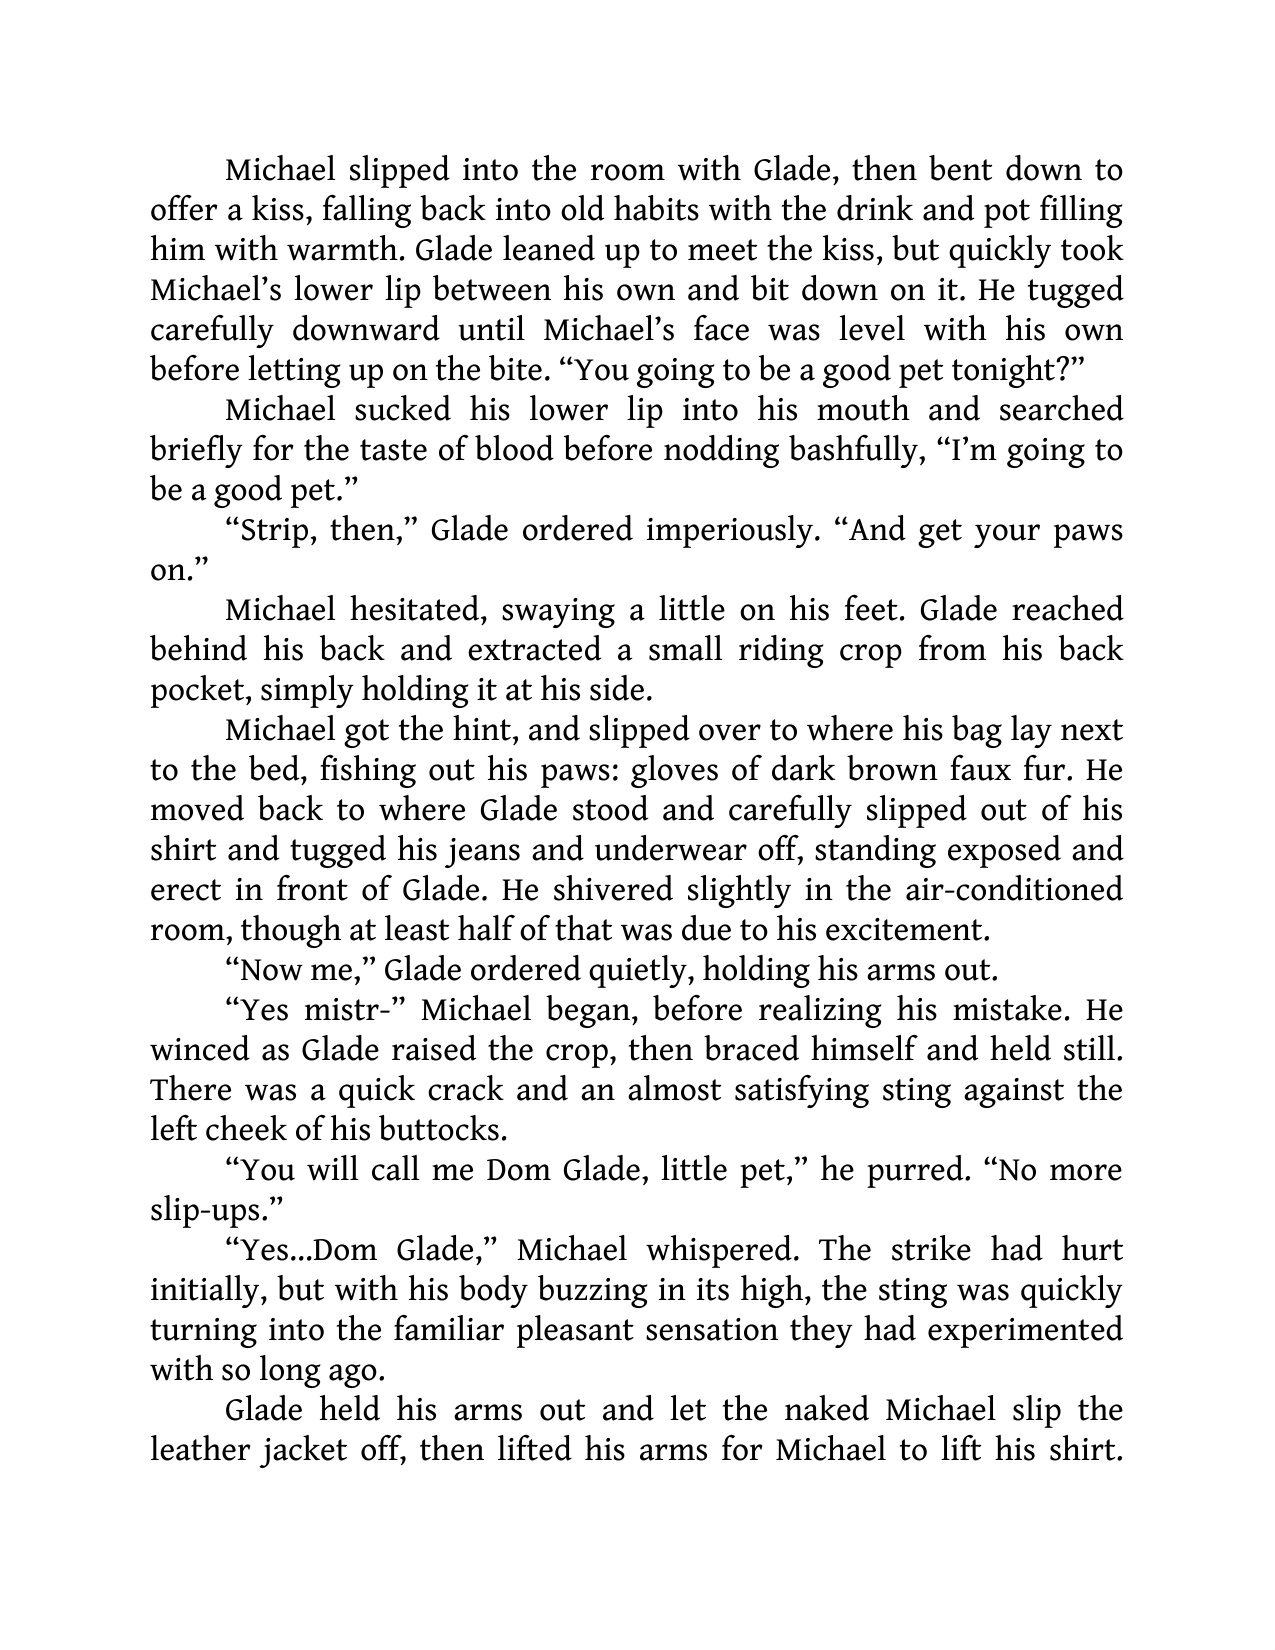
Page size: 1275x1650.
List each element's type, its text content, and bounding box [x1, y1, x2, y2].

text “Yes…Dom Glade,” Michael whispered. The strike had hurt initially, but with his body buzzing in its high, the sting was quickly turning into the familiar pleasant sensation they had experimented with so long ago. [150, 1230, 1125, 1390]
text Michael hesitated, swaying a little on his feet. Glade reached behind his back and extracted a small riding crop from his back pocket, simply holding it at his side. [150, 590, 1125, 710]
text Michael sucked his lower lip into his mouth and searched briefly for the taste of blood before nodding bashfully, “I’m going to be a good pet.” [150, 390, 1125, 510]
text “You will call me Dom Glade, little pet,” he purred. “No more slip-ups.” [150, 1150, 1125, 1230]
text Michael slipped into the room with Glade, then bent down to offer a kiss, falling back into old habits with the drink and pot filling him with warmth. Glade leaned up to meet the kiss, but quickly took Michael’s lower lip between his own and bit down on it. He tugged carefully downward until Michael’s face was level with his own before letting up on the bite. “You going to be a good pet tonight?” [150, 150, 1125, 390]
text Michael got the hint, and slipped over to where his bag lay next to the bed, fishing out his paws: gloves of dark brown faux fur. He moved back to where Glade stood and carefully slipped out of his shirt and tugged his jeans and underwear off, standing exposed and erect in front of Glade. He shivered slightly in the air-conditioned room, though at least half of that was due to his excitement. [150, 710, 1125, 950]
text “Now me,” Glade ordered quietly, holding his arms out. [150, 950, 1125, 990]
text “Yes mistr-” Michael began, before realizing his mistake. He winced as Glade raised the crop, then braced himself and held still. There was a quick crack and an almost satisfying sting against the left cheek of his buttocks. [150, 990, 1125, 1150]
text “Strip, then,” Glade ordered imperiously. “And get your paws on.” [150, 510, 1125, 590]
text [150, 1390, 1125, 1470]
